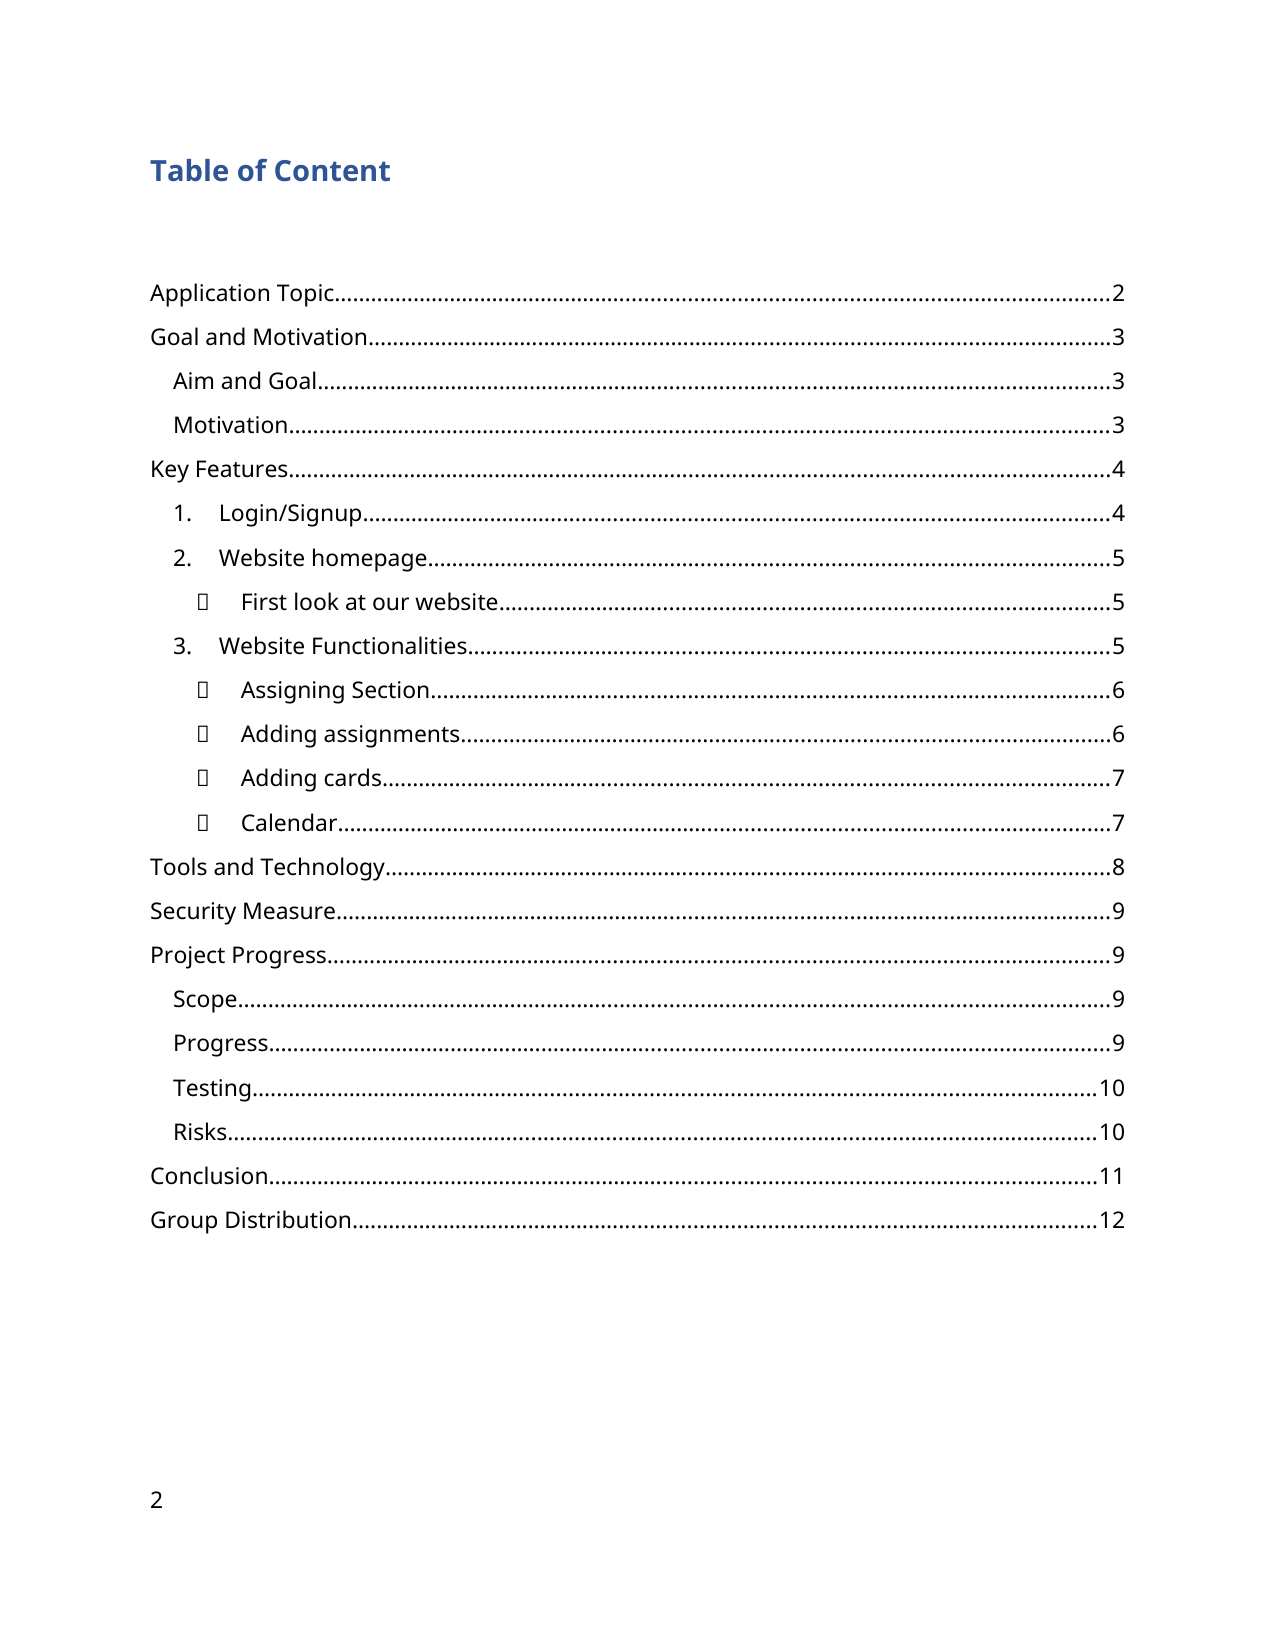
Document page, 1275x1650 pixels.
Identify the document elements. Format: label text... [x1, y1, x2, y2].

subtitle Table of Content [150, 150, 1125, 190]
